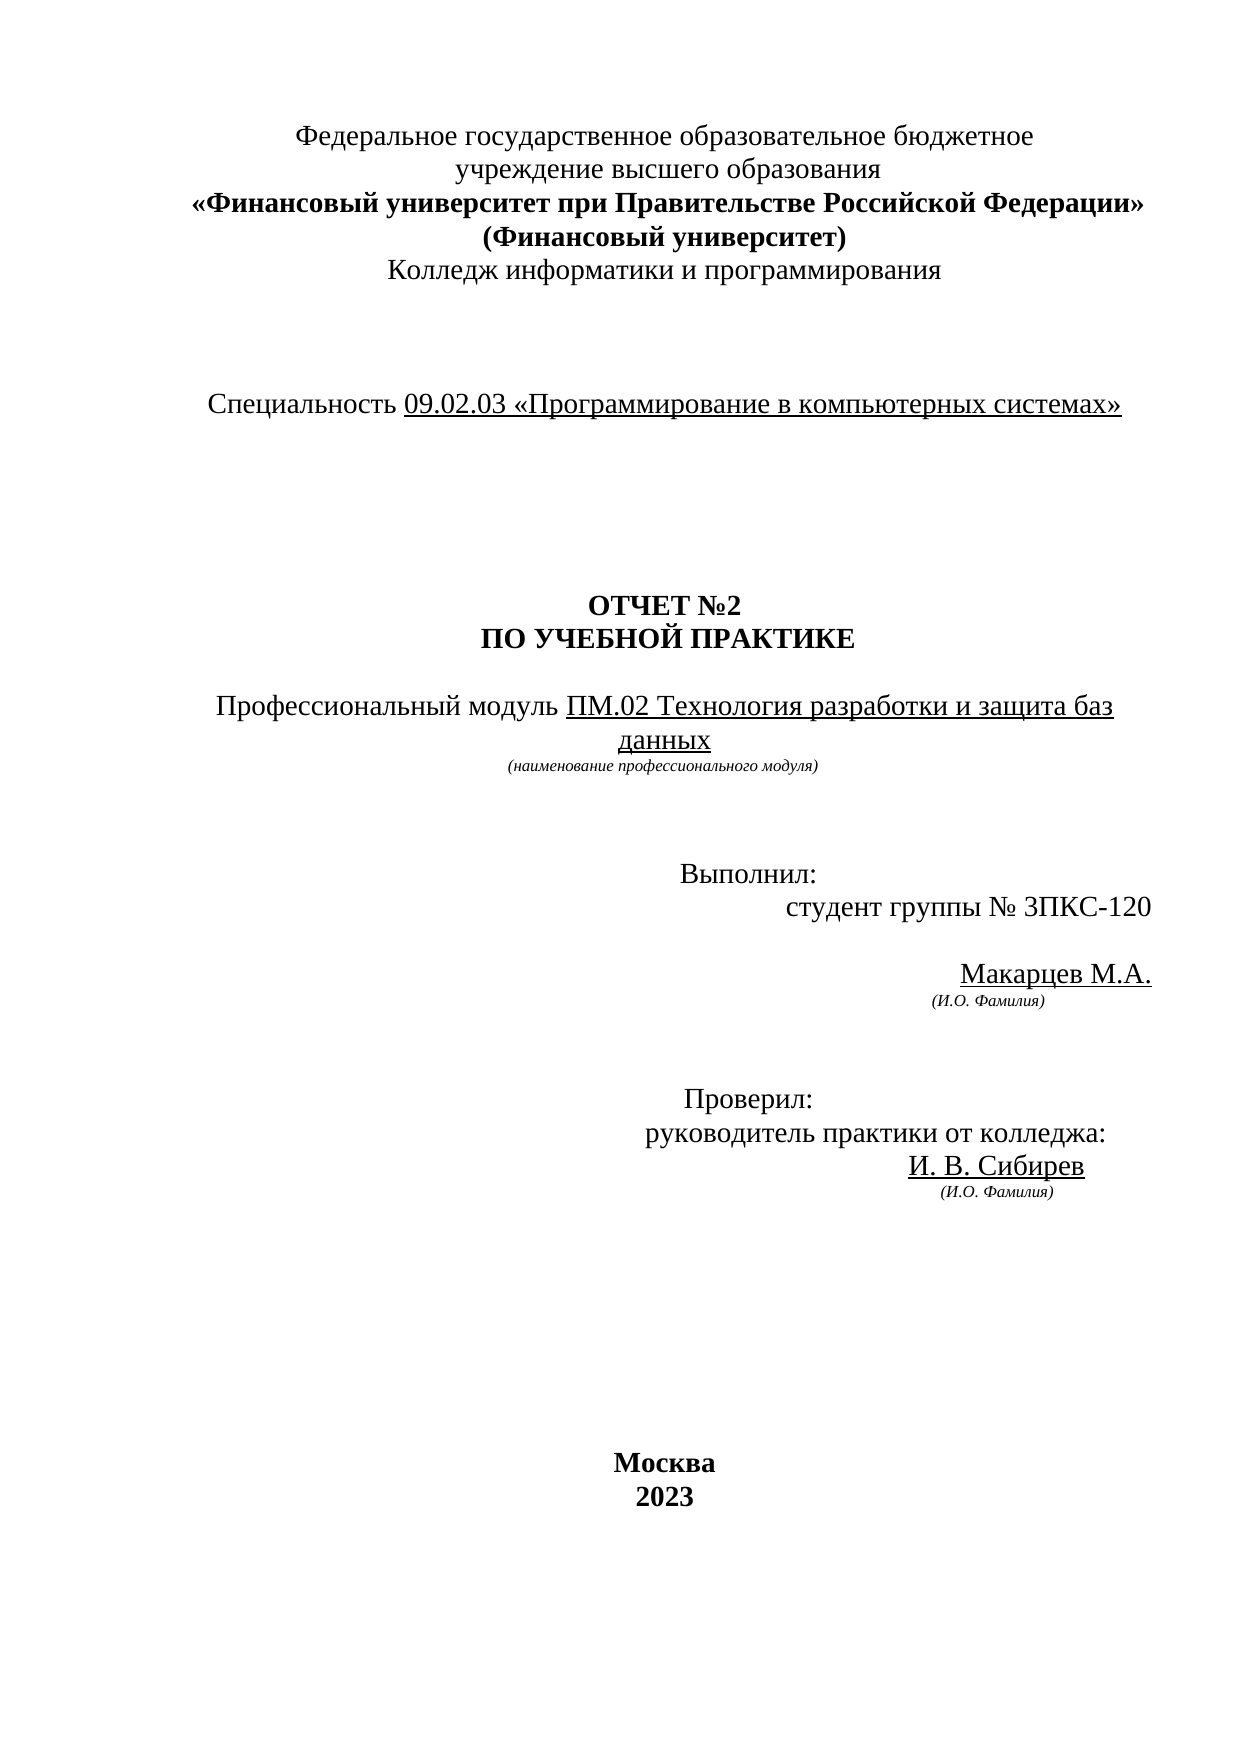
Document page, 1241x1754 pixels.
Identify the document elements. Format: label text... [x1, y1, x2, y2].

text учреждение высшего образования [177, 152, 1152, 185]
text (И.О. Фамилия) [472, 1182, 1152, 1215]
text Проверил: [177, 1081, 1152, 1115]
text Федеральное государственное образовательное бюджетное [177, 118, 1152, 152]
text студент группы № 3ПКС-120 [177, 889, 1152, 923]
text (наименование профессионального модуля) [177, 755, 1152, 789]
text «Финансовый университет при Правительстве Российской Федерации» [177, 185, 1152, 219]
text Выполнил: [177, 856, 1152, 889]
text (Финансовый университет) [177, 219, 1152, 252]
text руководитель практики от колледжа: [177, 1115, 1152, 1148]
text ОТЧЕТ №2 [177, 588, 1152, 621]
text Специальность 09.02.03 «Программирование в компьютерных системах» [177, 386, 1152, 420]
text (И.О. Фамилия) [841, 990, 1152, 1024]
text ПО УЧЕБНОЙ ПРАКТИКЕ [177, 621, 1152, 655]
text Профессиональный модуль ПМ.02 Технология разработки и защита баз данных [177, 688, 1152, 755]
text И. В. Сибирев [767, 1148, 1152, 1182]
text 2023 [177, 1479, 1152, 1512]
text Москва [177, 1445, 1152, 1479]
text Макарцев М.А. [620, 957, 1152, 990]
text Колледж информатики и программирования [177, 252, 1152, 286]
